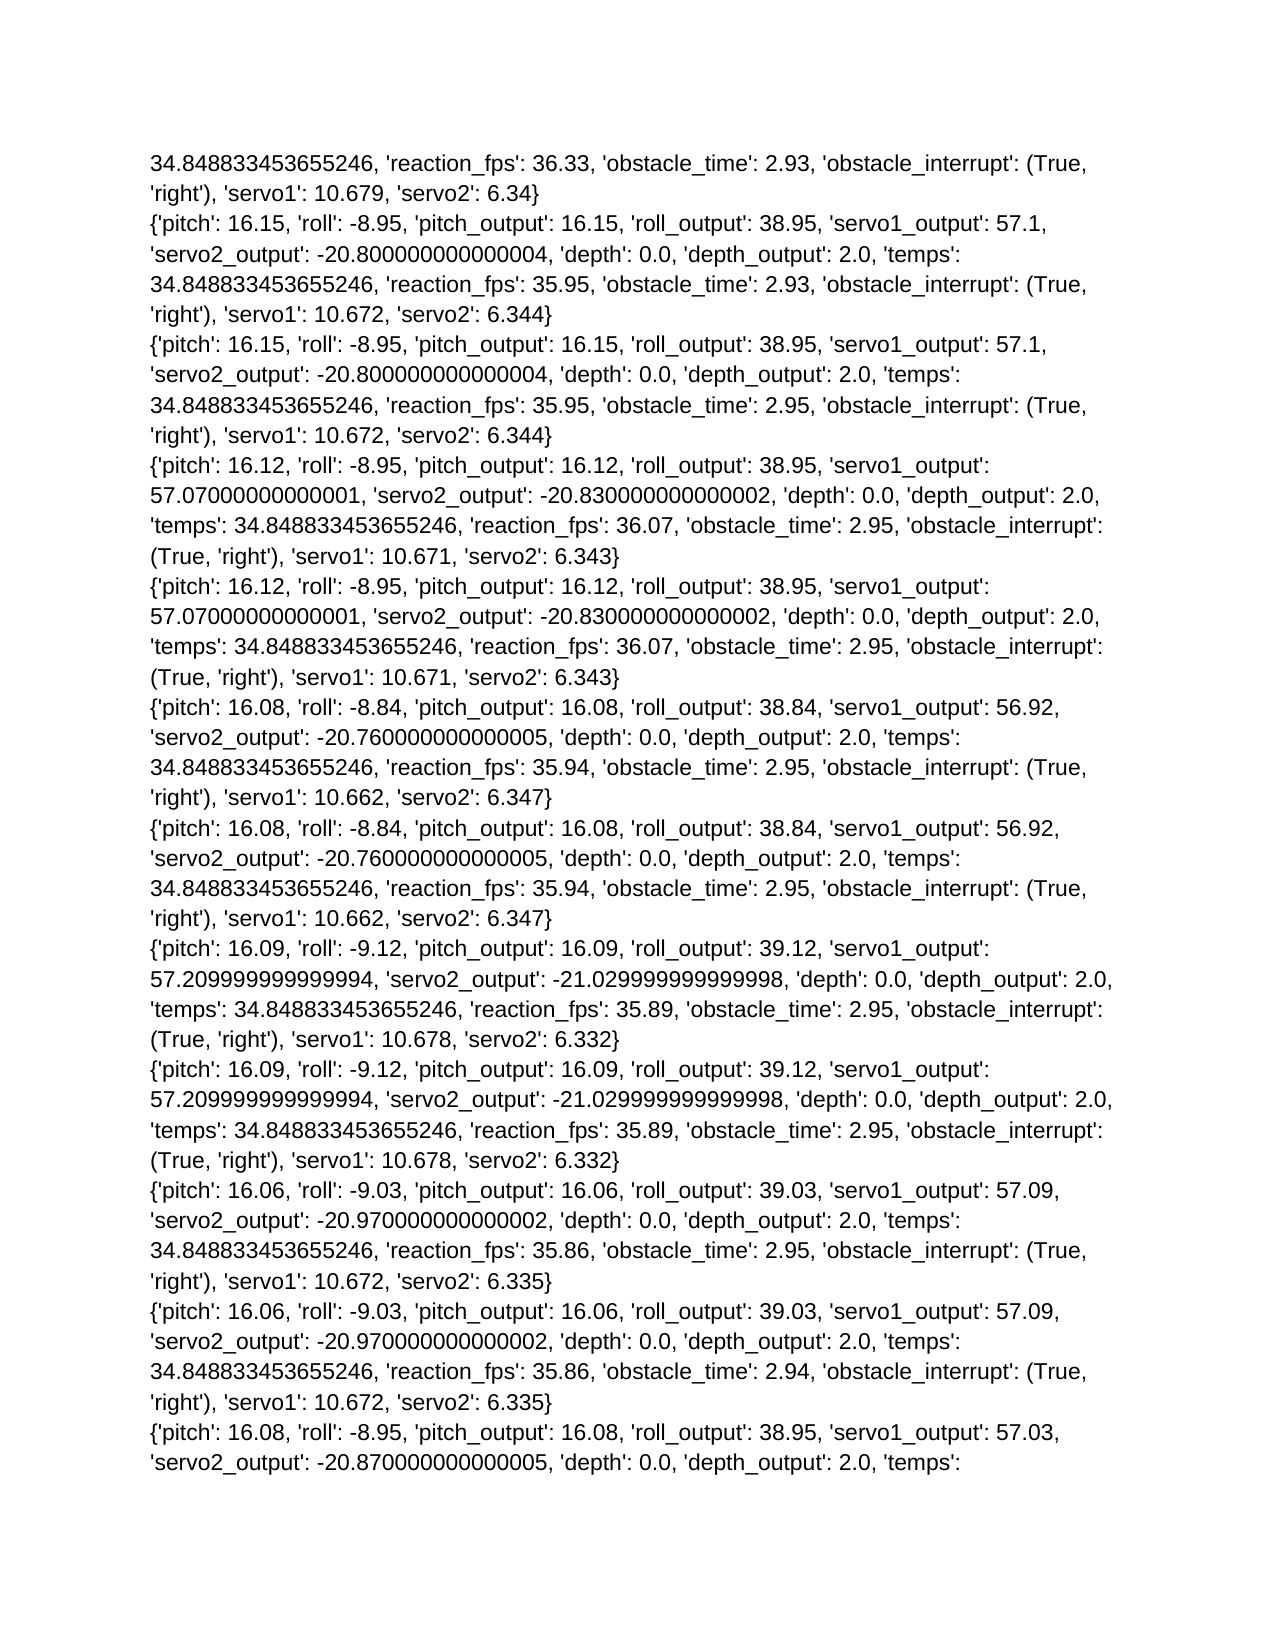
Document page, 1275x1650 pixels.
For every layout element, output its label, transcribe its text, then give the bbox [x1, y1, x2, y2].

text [150, 150, 1125, 207]
text {'pitch': 16.06, 'roll': -9.03, 'pitch_output': 16.06, 'roll_output': 39.03, 'servo1_output': 57.09, 'servo2_output': -20.970000000000002, 'depth': 0.0, 'depth_output': 2.0, 'temps': 34.848833453655246, 'reaction_fps': 35.86, 'obstacle_time': 2.95, 'obstacle_interrupt': (True, 'right'), 'servo1': 10.672, 'servo2': 6.335} [150, 1177, 1125, 1294]
text {'pitch': 16.12, 'roll': -8.95, 'pitch_output': 16.12, 'roll_output': 38.95, 'servo1_output': 57.07000000000001, 'servo2_output': -20.830000000000002, 'depth': 0.0, 'depth_output': 2.0, 'temps': 34.848833453655246, 'reaction_fps': 36.07, 'obstacle_time': 2.95, 'obstacle_interrupt': (True, 'right'), 'servo1': 10.671, 'servo2': 6.343} [150, 573, 1125, 690]
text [150, 1419, 1125, 1475]
text {'pitch': 16.15, 'roll': -8.95, 'pitch_output': 16.15, 'roll_output': 38.95, 'servo1_output': 57.1, 'servo2_output': -20.800000000000004, 'depth': 0.0, 'depth_output': 2.0, 'temps': 34.848833453655246, 'reaction_fps': 35.95, 'obstacle_time': 2.95, 'obstacle_interrupt': (True, 'right'), 'servo1': 10.672, 'servo2': 6.344} [150, 331, 1125, 448]
text {'pitch': 16.06, 'roll': -9.03, 'pitch_output': 16.06, 'roll_output': 39.03, 'servo1_output': 57.09, 'servo2_output': -20.970000000000002, 'depth': 0.0, 'depth_output': 2.0, 'temps': 34.848833453655246, 'reaction_fps': 35.86, 'obstacle_time': 2.94, 'obstacle_interrupt': (True, 'right'), 'servo1': 10.672, 'servo2': 6.335} [150, 1298, 1125, 1415]
text {'pitch': 16.09, 'roll': -9.12, 'pitch_output': 16.09, 'roll_output': 39.12, 'servo1_output': 57.209999999999994, 'servo2_output': -21.029999999999998, 'depth': 0.0, 'depth_output': 2.0, 'temps': 34.848833453655246, 'reaction_fps': 35.89, 'obstacle_time': 2.95, 'obstacle_interrupt': (True, 'right'), 'servo1': 10.678, 'servo2': 6.332} [150, 935, 1125, 1052]
text {'pitch': 16.08, 'roll': -8.84, 'pitch_output': 16.08, 'roll_output': 38.84, 'servo1_output': 56.92, 'servo2_output': -20.760000000000005, 'depth': 0.0, 'depth_output': 2.0, 'temps': 34.848833453655246, 'reaction_fps': 35.94, 'obstacle_time': 2.95, 'obstacle_interrupt': (True, 'right'), 'servo1': 10.662, 'servo2': 6.347} [150, 814, 1125, 932]
text {'pitch': 16.15, 'roll': -8.95, 'pitch_output': 16.15, 'roll_output': 38.95, 'servo1_output': 57.1, 'servo2_output': -20.800000000000004, 'depth': 0.0, 'depth_output': 2.0, 'temps': 34.848833453655246, 'reaction_fps': 35.95, 'obstacle_time': 2.93, 'obstacle_interrupt': (True, 'right'), 'servo1': 10.672, 'servo2': 6.344} [150, 210, 1125, 327]
text {'pitch': 16.12, 'roll': -8.95, 'pitch_output': 16.12, 'roll_output': 38.95, 'servo1_output': 57.07000000000001, 'servo2_output': -20.830000000000002, 'depth': 0.0, 'depth_output': 2.0, 'temps': 34.848833453655246, 'reaction_fps': 36.07, 'obstacle_time': 2.95, 'obstacle_interrupt': (True, 'right'), 'servo1': 10.671, 'servo2': 6.343} [150, 452, 1125, 569]
text {'pitch': 16.09, 'roll': -9.12, 'pitch_output': 16.09, 'roll_output': 39.12, 'servo1_output': 57.209999999999994, 'servo2_output': -21.029999999999998, 'depth': 0.0, 'depth_output': 2.0, 'temps': 34.848833453655246, 'reaction_fps': 35.89, 'obstacle_time': 2.95, 'obstacle_interrupt': (True, 'right'), 'servo1': 10.678, 'servo2': 6.332} [150, 1056, 1125, 1173]
text {'pitch': 16.08, 'roll': -8.84, 'pitch_output': 16.08, 'roll_output': 38.84, 'servo1_output': 56.92, 'servo2_output': -20.760000000000005, 'depth': 0.0, 'depth_output': 2.0, 'temps': 34.848833453655246, 'reaction_fps': 35.94, 'obstacle_time': 2.95, 'obstacle_interrupt': (True, 'right'), 'servo1': 10.662, 'servo2': 6.347} [150, 694, 1125, 811]
